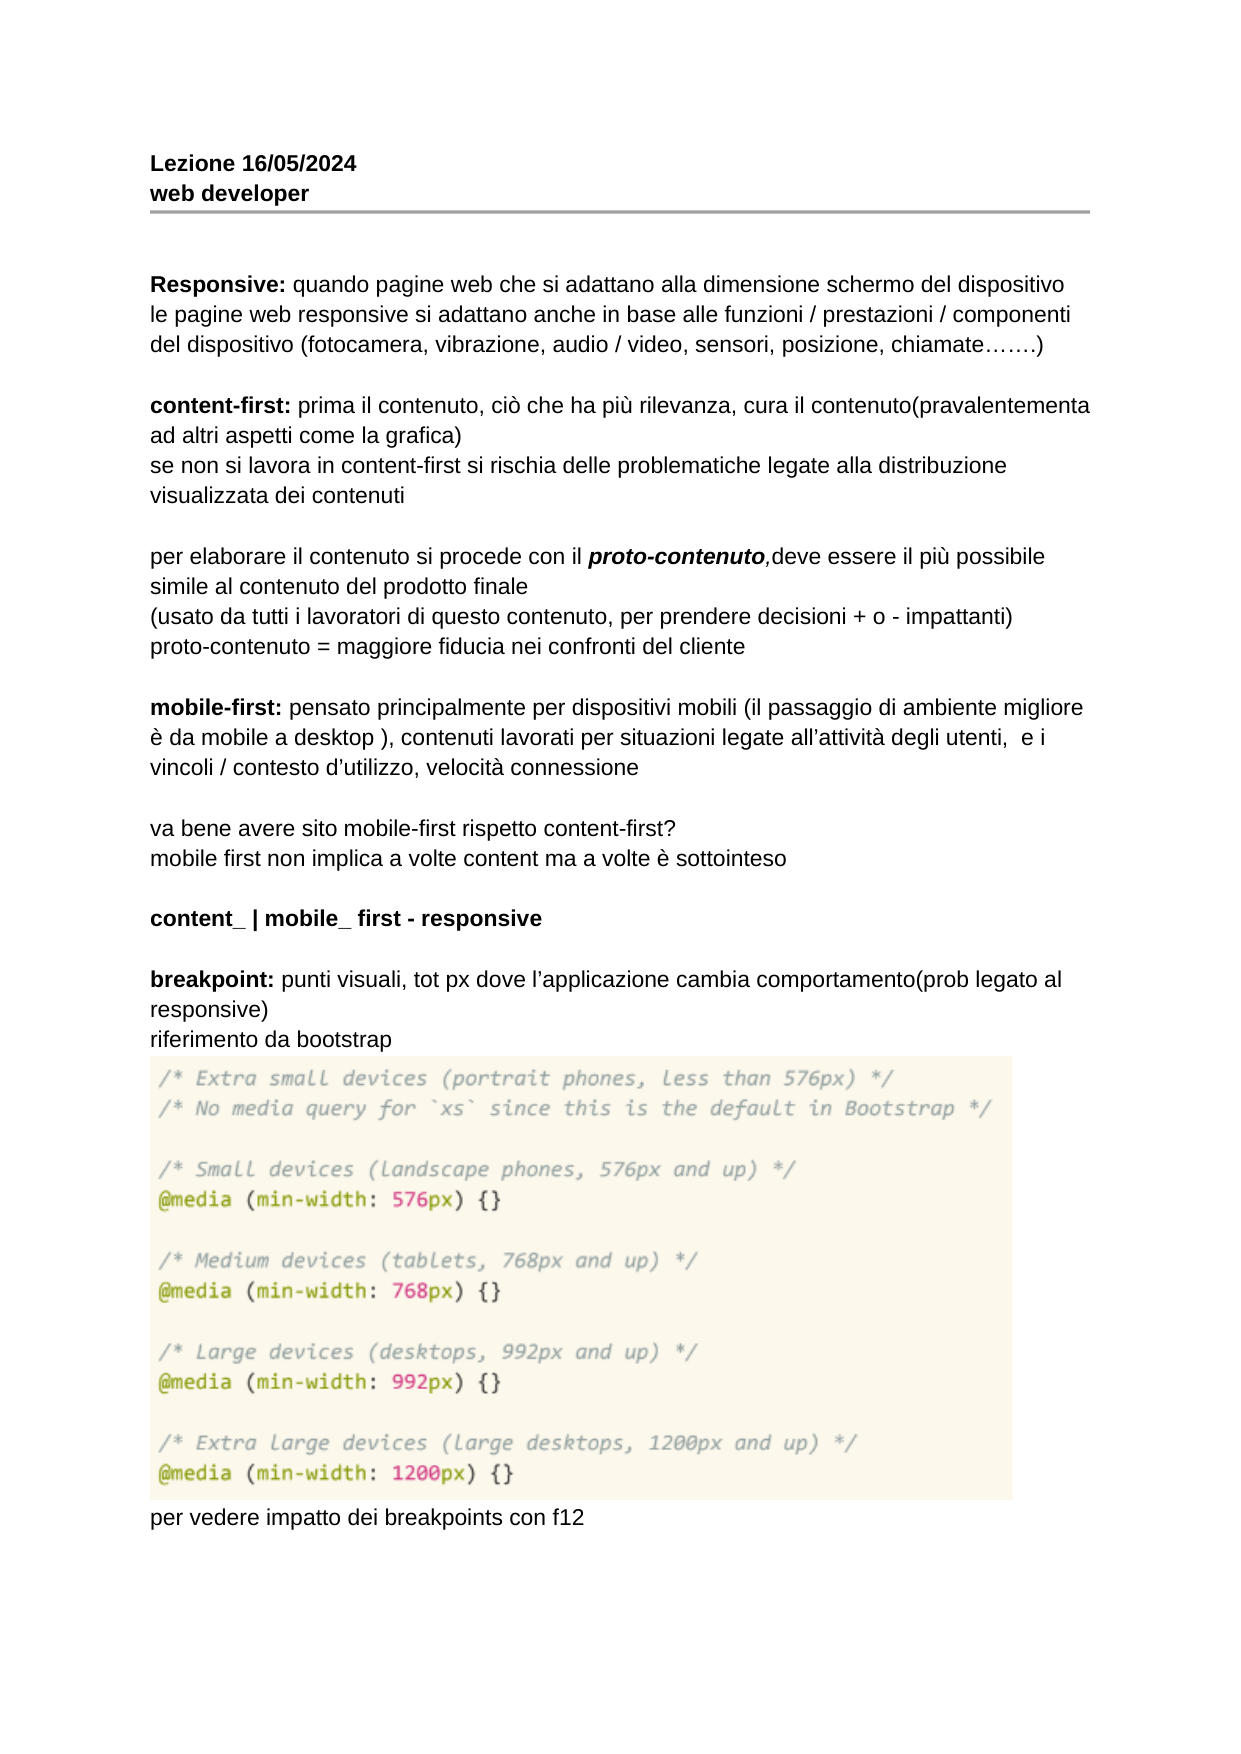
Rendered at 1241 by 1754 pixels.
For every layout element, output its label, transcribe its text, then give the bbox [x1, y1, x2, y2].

text le pagine web responsive si adattano anche in base alle funzioni / prestazioni / componenti del dispositivo (fotocamera, vibrazione, audio / video, sensori, posizione, chiamate…….) [150, 301, 1090, 358]
text web developer [150, 180, 1090, 207]
text se non si lavora in content-first si rischia delle problematiche legate alla distribuzione visualizzata dei contenuti [150, 452, 1090, 509]
text Responsive: quando pagine web che si adattano alla dimensione schermo del dispositivo [150, 271, 1090, 297]
picture [150, 1056, 1013, 1500]
text va bene avere sito mobile-first rispetto content-first? [150, 814, 1090, 841]
text per elaborare il contenuto si procede con il proto-contenuto,deve essere il più possibile simile al contenuto del prodotto finale [150, 543, 1090, 599]
text per vedere impatto dei breakpoints con f12 [150, 1504, 1090, 1530]
text riferimento da bootstrap [150, 1026, 1090, 1052]
text content-first: prima il contenuto, ciò che ha più rilevanza, cura il contenuto(pravalentementa ad altri aspetti come la grafica) [150, 392, 1090, 448]
text proto-contenuto = maggiore fiducia nei confronti del cliente [150, 633, 1090, 660]
text content_ | mobile_ first - responsive [150, 905, 1090, 932]
text (usato da tutti i lavoratori di questo contenuto, per prendere decisioni + o - impattanti) [150, 603, 1090, 629]
text breakpoint: punti visuali, tot px dove l’applicazione cambia comportamento(prob legato al responsive) [150, 966, 1090, 1022]
text Lezione 16/05/2024 [150, 150, 1090, 176]
text mobile-first: pensato principalmente per dispositivi mobili (il passaggio di ambiente migliore è da mobile a desktop ), contenuti lavorati per situazioni legate all’attività degli utenti, e i vincoli / contesto d’utilizzo, velocità connessione [150, 694, 1090, 781]
text mobile first non implica a volte content ma a volte è sottointeso [150, 845, 1090, 871]
